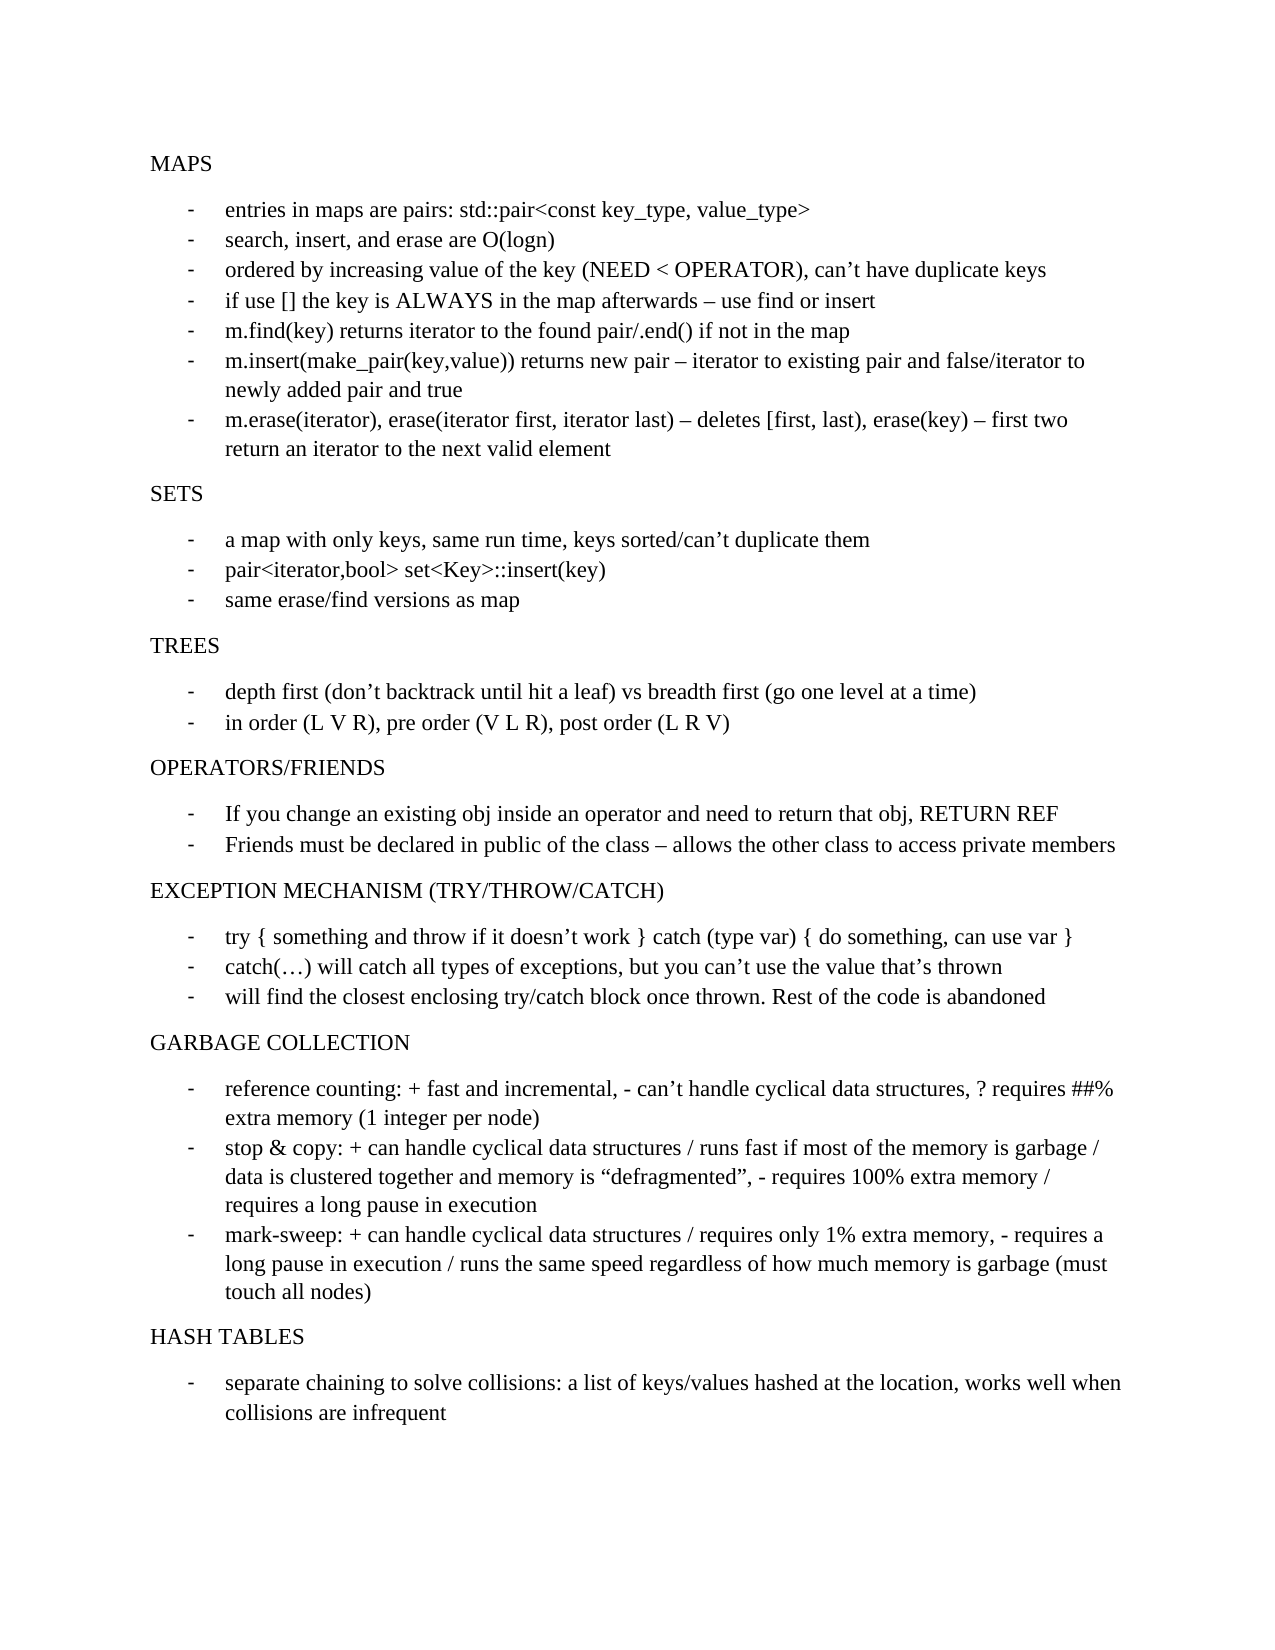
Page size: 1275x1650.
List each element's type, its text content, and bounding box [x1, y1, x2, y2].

list depth first (don’t backtrack until hit a leaf) vs breadth first (go one level at a time) [187, 677, 1125, 705]
list try { something and throw if it doesn’t work } catch (type var) { do something, can use var } [187, 922, 1125, 950]
list ordered by increasing value of the key (NEED < OPERATOR), can’t have duplicate keys [187, 256, 1125, 283]
list stop & copy: + can handle cyclical data structures / runs fast if most of the memory is garbage / data is clustered together and memory is “defragmented”, - requires 100% extra memory / requires a long pause in execution [187, 1133, 1125, 1218]
text GARBAGE COLLECTION [150, 1029, 1125, 1055]
list entries in maps are pairs: std::pair<const key_type, value_type> [187, 195, 1125, 223]
list will find the closest enclosing try/catch block once thrown. Rest of the code is abandoned [187, 982, 1125, 1010]
list same erase/find versions as map [187, 585, 1125, 613]
list pair<iterator,bool> set<Key>::insert(key) [187, 555, 1125, 583]
list m.insert(make_pair(key,value)) returns new pair – iterator to existing pair and false/iterator to newly added pair and true [187, 346, 1125, 403]
list catch(…) will catch all types of exceptions, but you can’t use the value that’s thrown [187, 952, 1125, 980]
list m.find(key) returns iterator to the found pair/.end() if not in the map [187, 316, 1125, 344]
text EXCEPTION MECHANISM (TRY/THROW/CATCH) [150, 877, 1125, 903]
text OPERATORS/FRIENDS [150, 754, 1125, 781]
list in order (L V R), pre order (V L R), post order (L R V) [187, 708, 1125, 736]
list search, insert, and erase are O(logn) [187, 225, 1125, 253]
list Friends must be declared in public of the class – allows the other class to access private members [187, 830, 1125, 858]
text MAPS [150, 150, 1125, 176]
list a map with only keys, same run time, keys sorted/can’t duplicate them [187, 525, 1125, 553]
list If you change an existing obj inside an operator and need to return that obj, RETURN REF [187, 799, 1125, 828]
list mark-sweep: + can handle cyclical data structures / requires only 1% extra memory, - requires a long pause in execution / runs the same speed regardless of how much memory is garbage (must touch all nodes) [187, 1220, 1125, 1304]
list separate chaining to solve collisions: a list of keys/values hashed at the location, works well when collisions are infrequent [187, 1368, 1125, 1425]
list if use [] the key is ALWAYS in the map afterwards – use find or insert [187, 286, 1125, 314]
text HASH TABLES [150, 1323, 1125, 1350]
list reference counting: + fast and incremental, - can’t handle cyclical data structures, ? requires ##% extra memory (1 integer per node) [187, 1074, 1125, 1131]
text SETS [150, 480, 1125, 506]
list m.erase(iterator), erase(iterator first, iterator last) – deletes [first, last), erase(key) – first two return an iterator to the next valid element [187, 405, 1125, 461]
text TREES [150, 632, 1125, 659]
